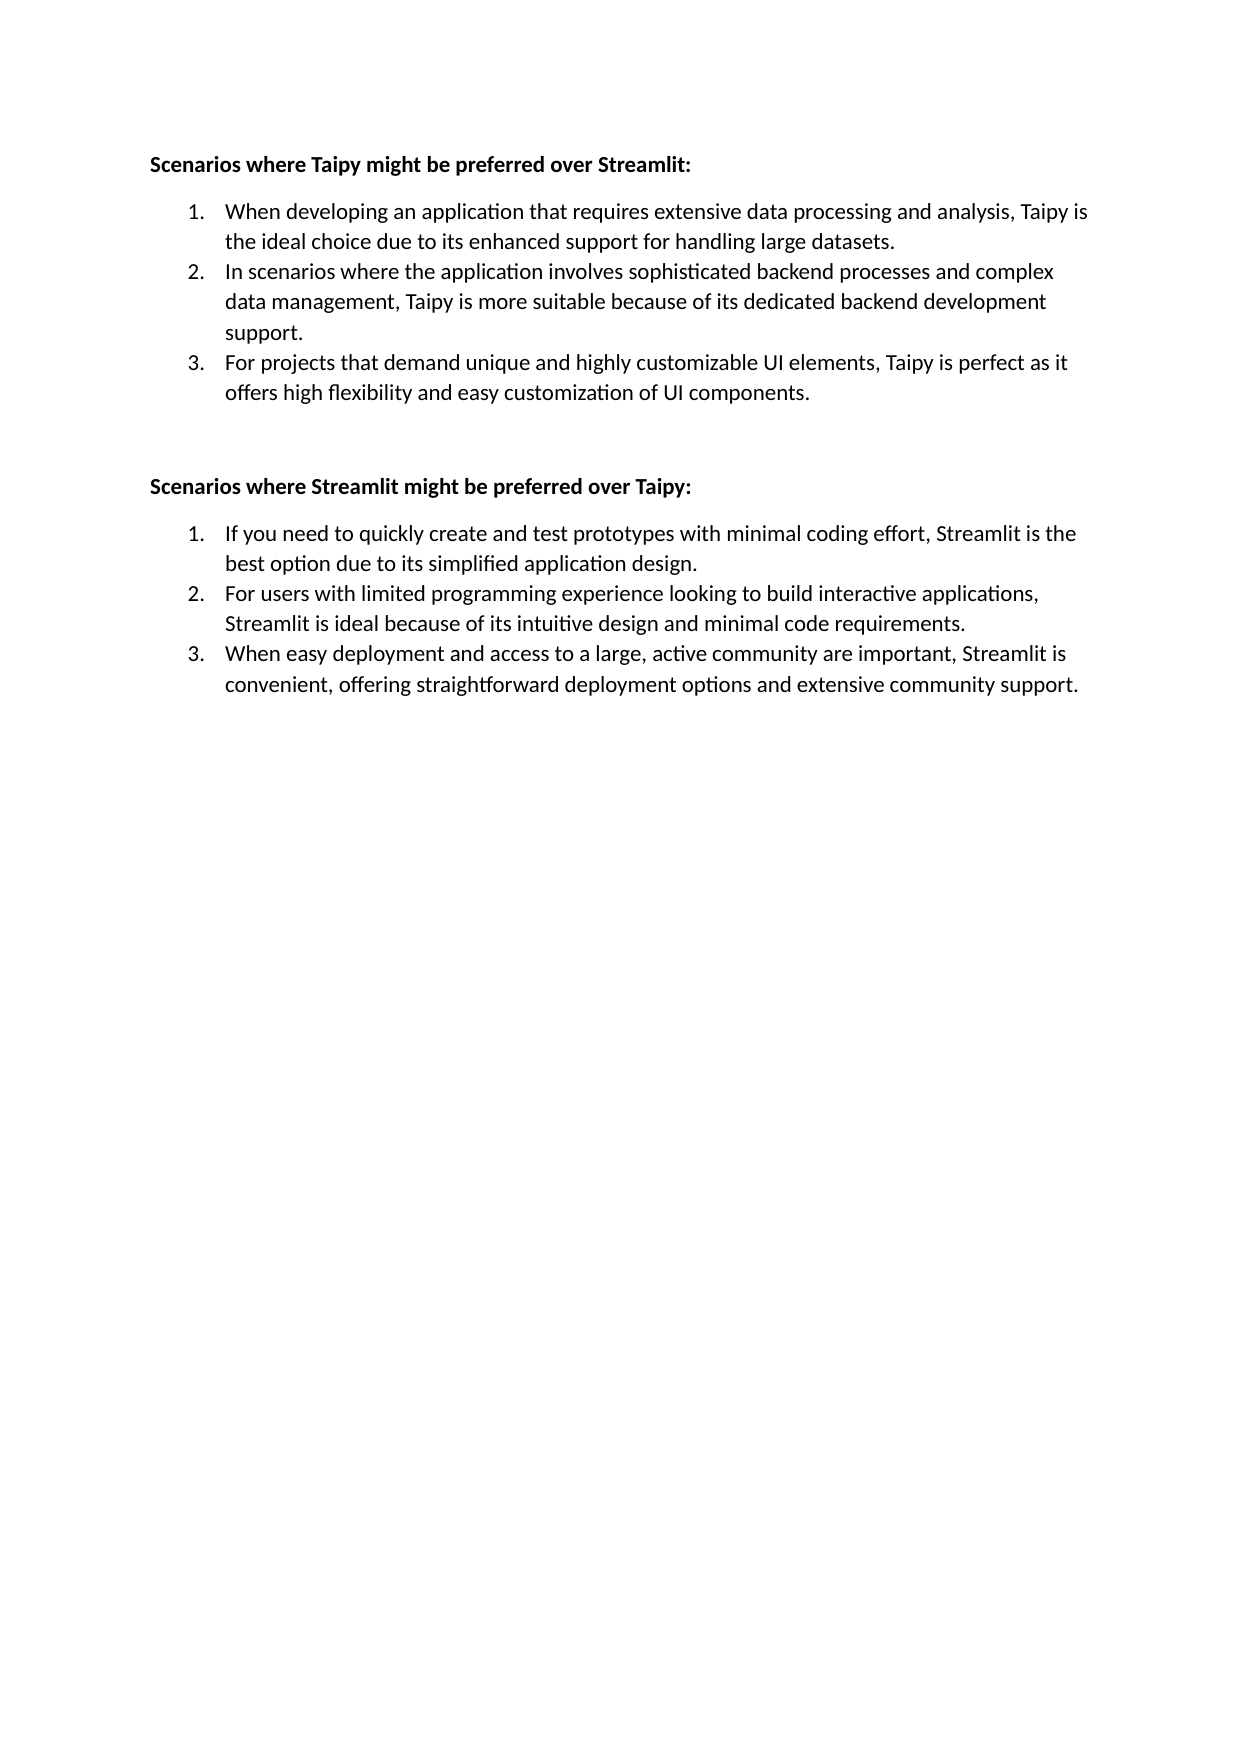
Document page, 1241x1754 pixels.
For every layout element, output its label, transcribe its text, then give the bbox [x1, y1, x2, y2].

text Scenarios where Taipy might be preferred over Streamlit: [150, 150, 1090, 178]
list If you need to quickly create and test prototypes with minimal coding effort, Streamlit is the best option due to its simplified application design. [187, 519, 1090, 577]
list In scenarios where the application involves sophisticated backend processes and complex data management, Taipy is more suitable because of its dedicated backend development support. [187, 257, 1090, 346]
list For projects that demand unique and highly customizable UI elements, Taipy is perfect as it offers high flexibility and easy customization of UI components. [187, 348, 1090, 406]
list When developing an application that requires extensive data processing and analysis, Taipy is the ideal choice due to its enhanced support for handling large datasets. [187, 197, 1090, 255]
list For users with limited programming experience looking to build interactive applications, Streamlit is ideal because of its intuitive design and minimal code requirements. [187, 579, 1090, 637]
list When easy deployment and access to a large, active community are important, Streamlit is convenient, offering straightforward deployment options and extensive community support. [187, 639, 1090, 698]
text Scenarios where Streamlit might be preferred over Taipy: [150, 472, 1090, 500]
